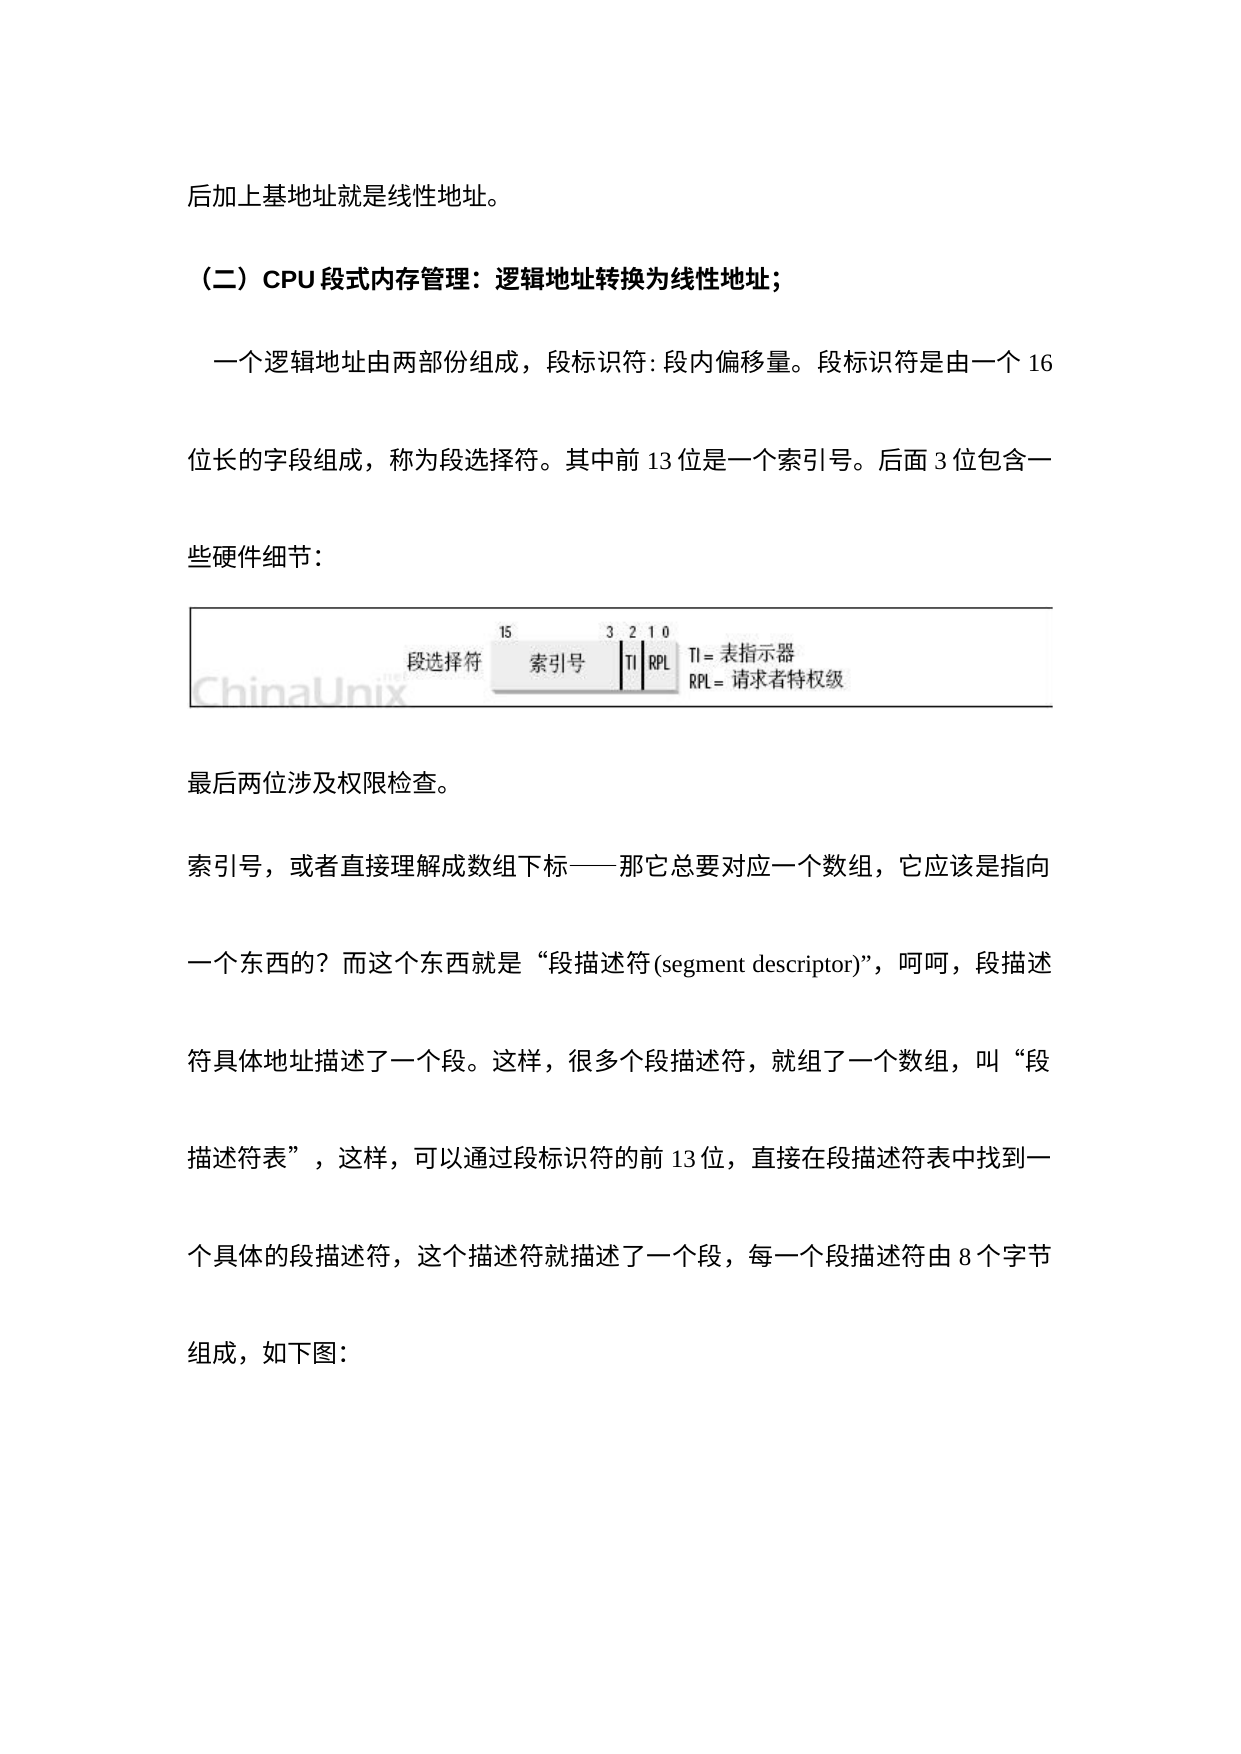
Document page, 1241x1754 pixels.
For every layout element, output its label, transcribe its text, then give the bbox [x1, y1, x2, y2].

text （二）CPU段式内存管理：逻辑地址转换为线性地址； [187, 245, 1053, 310]
picture [187, 606, 1053, 709]
text 一个逻辑地址由两部份组成，段标识符: 段内偏移量。段标识符是由一个16位长的字段组成，称为段选择符。其中前13位是一个索引号。后面3位包含一些硬件细节： [187, 328, 1053, 588]
text 索引号，或者直接理解成数组下标——那它总要对应一个数组，它应该是指向一个东西的？而这个东西就是“段描述符(segment descriptor)”，呵呵，段描述符具体地址描述了一个段。这样，很多个段描述符，就组了一个数组，叫“段描述符表”，这样，可以通过段标识符的前13位，直接在段描述符表中找到一个具体的段描述符，这个描述符就描述了一个段，每一个段描述符由8个字节组成，如下图： [187, 832, 1053, 1384]
text 最后两位涉及权限检查。 [187, 749, 1053, 814]
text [187, 162, 1053, 227]
